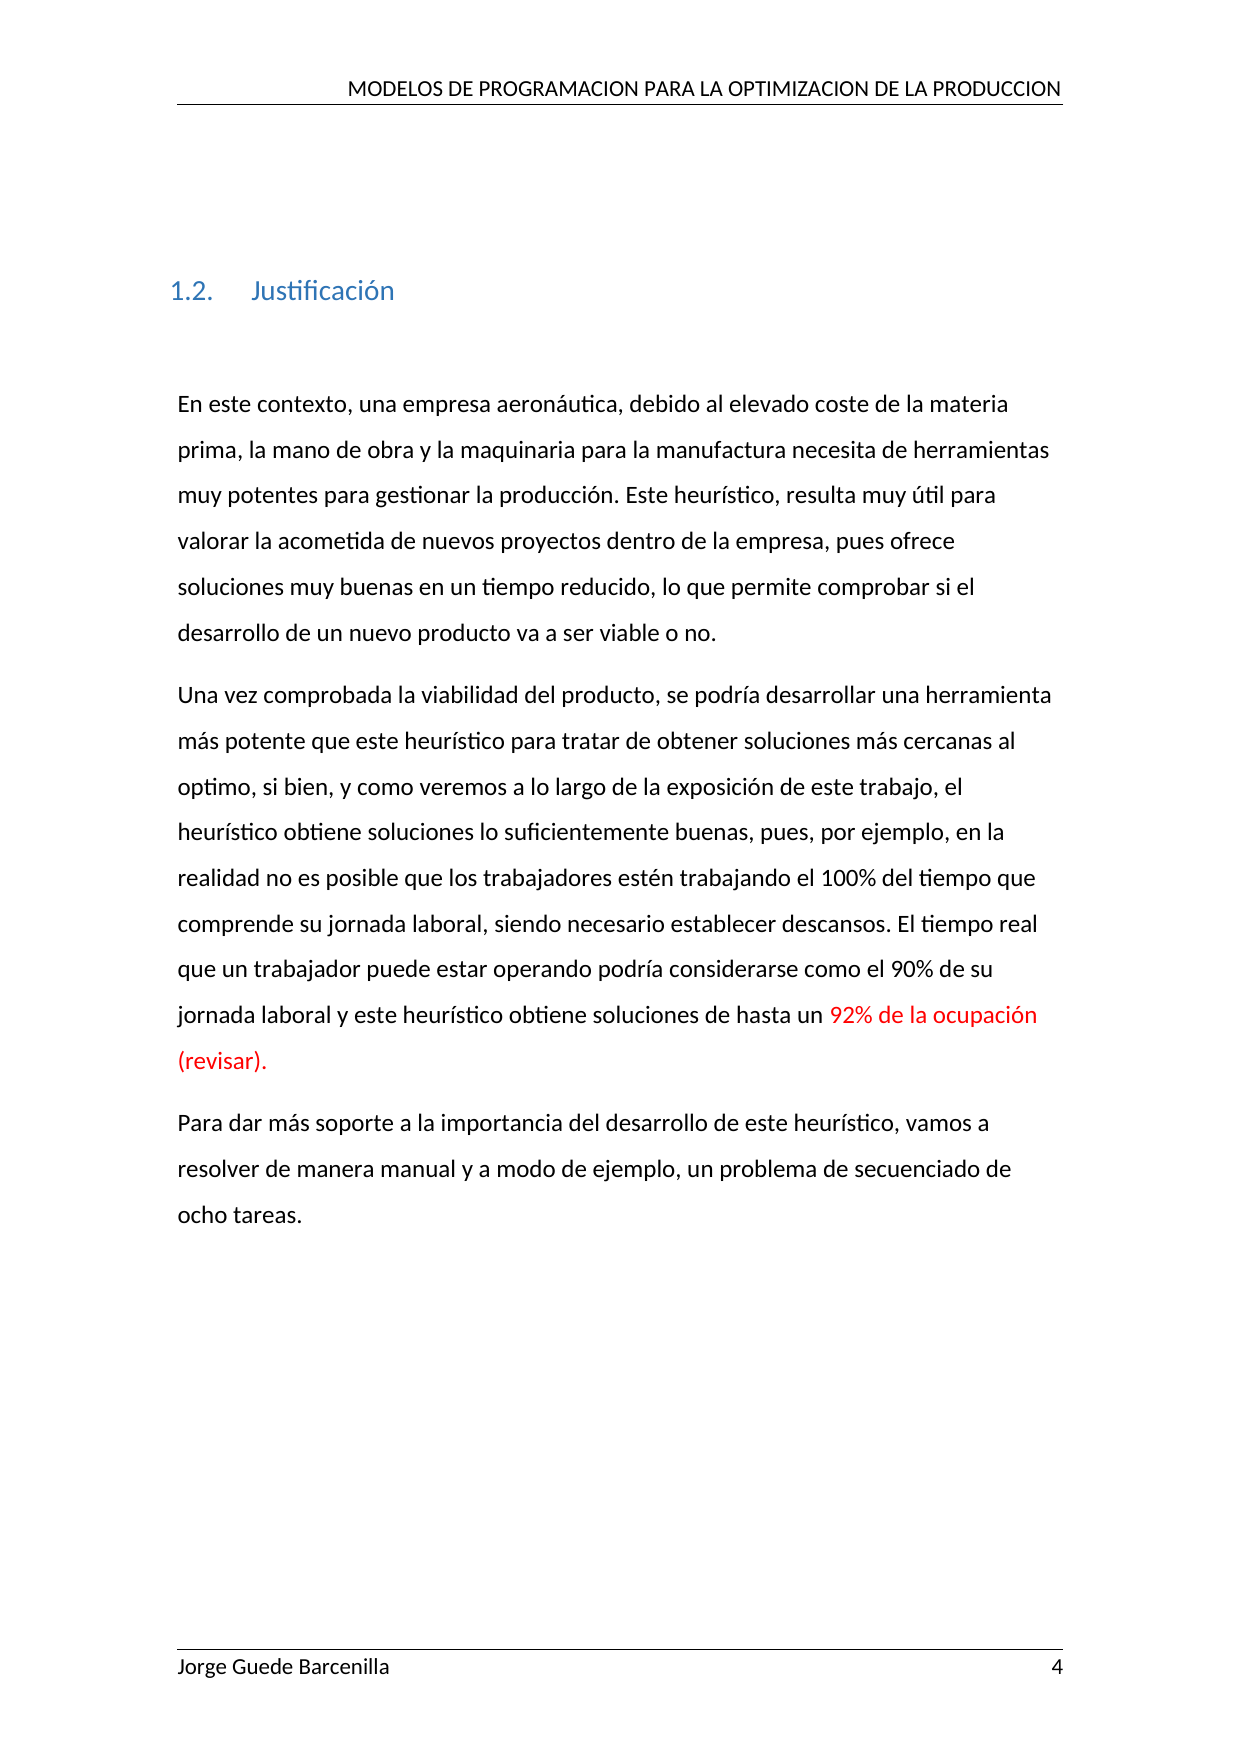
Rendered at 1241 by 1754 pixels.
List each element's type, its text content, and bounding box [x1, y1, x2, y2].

subtitle Justificación [169, 272, 1063, 308]
text Para dar más soporte a la importancia del desarrollo de este heurístico, vamos a resolver de manera manual y a modo de ejemplo, un problema de secuenciado de ocho tareas. [177, 1107, 1063, 1229]
text Una vez comprobada la viabilidad del producto, se podría desarrollar una herramienta más potente que este heurístico para tratar de obtener soluciones más cercanas al optimo, si bien, y como veremos a lo largo de la exposición de este trabajo, el heurístico obtiene soluciones lo suficientemente buenas, pues, por ejemplo, en la realidad no es posible que los trabajadores estén trabajando el 100% del tiempo que comprende su jornada laboral, siendo necesario establecer descansos. El tiempo real que un trabajador puede estar operando podría considerarse como el 90% de su jornada laboral y este heurístico obtiene soluciones de hasta un 92% de la ocupación (revisar). [177, 679, 1063, 1076]
text En este contexto, una empresa aeronáutica, debido al elevado coste de la materia prima, la mano de obra y la maquinaria para la manufactura necesita de herramientas muy potentes para gestionar la producción. Este heurístico, resulta muy útil para valorar la acometida de nuevos proyectos dentro de la empresa, pues ofrece soluciones muy buenas en un tiempo reducido, lo que permite comprobar si el desarrollo de un nuevo producto va a ser viable o no. [177, 388, 1063, 647]
